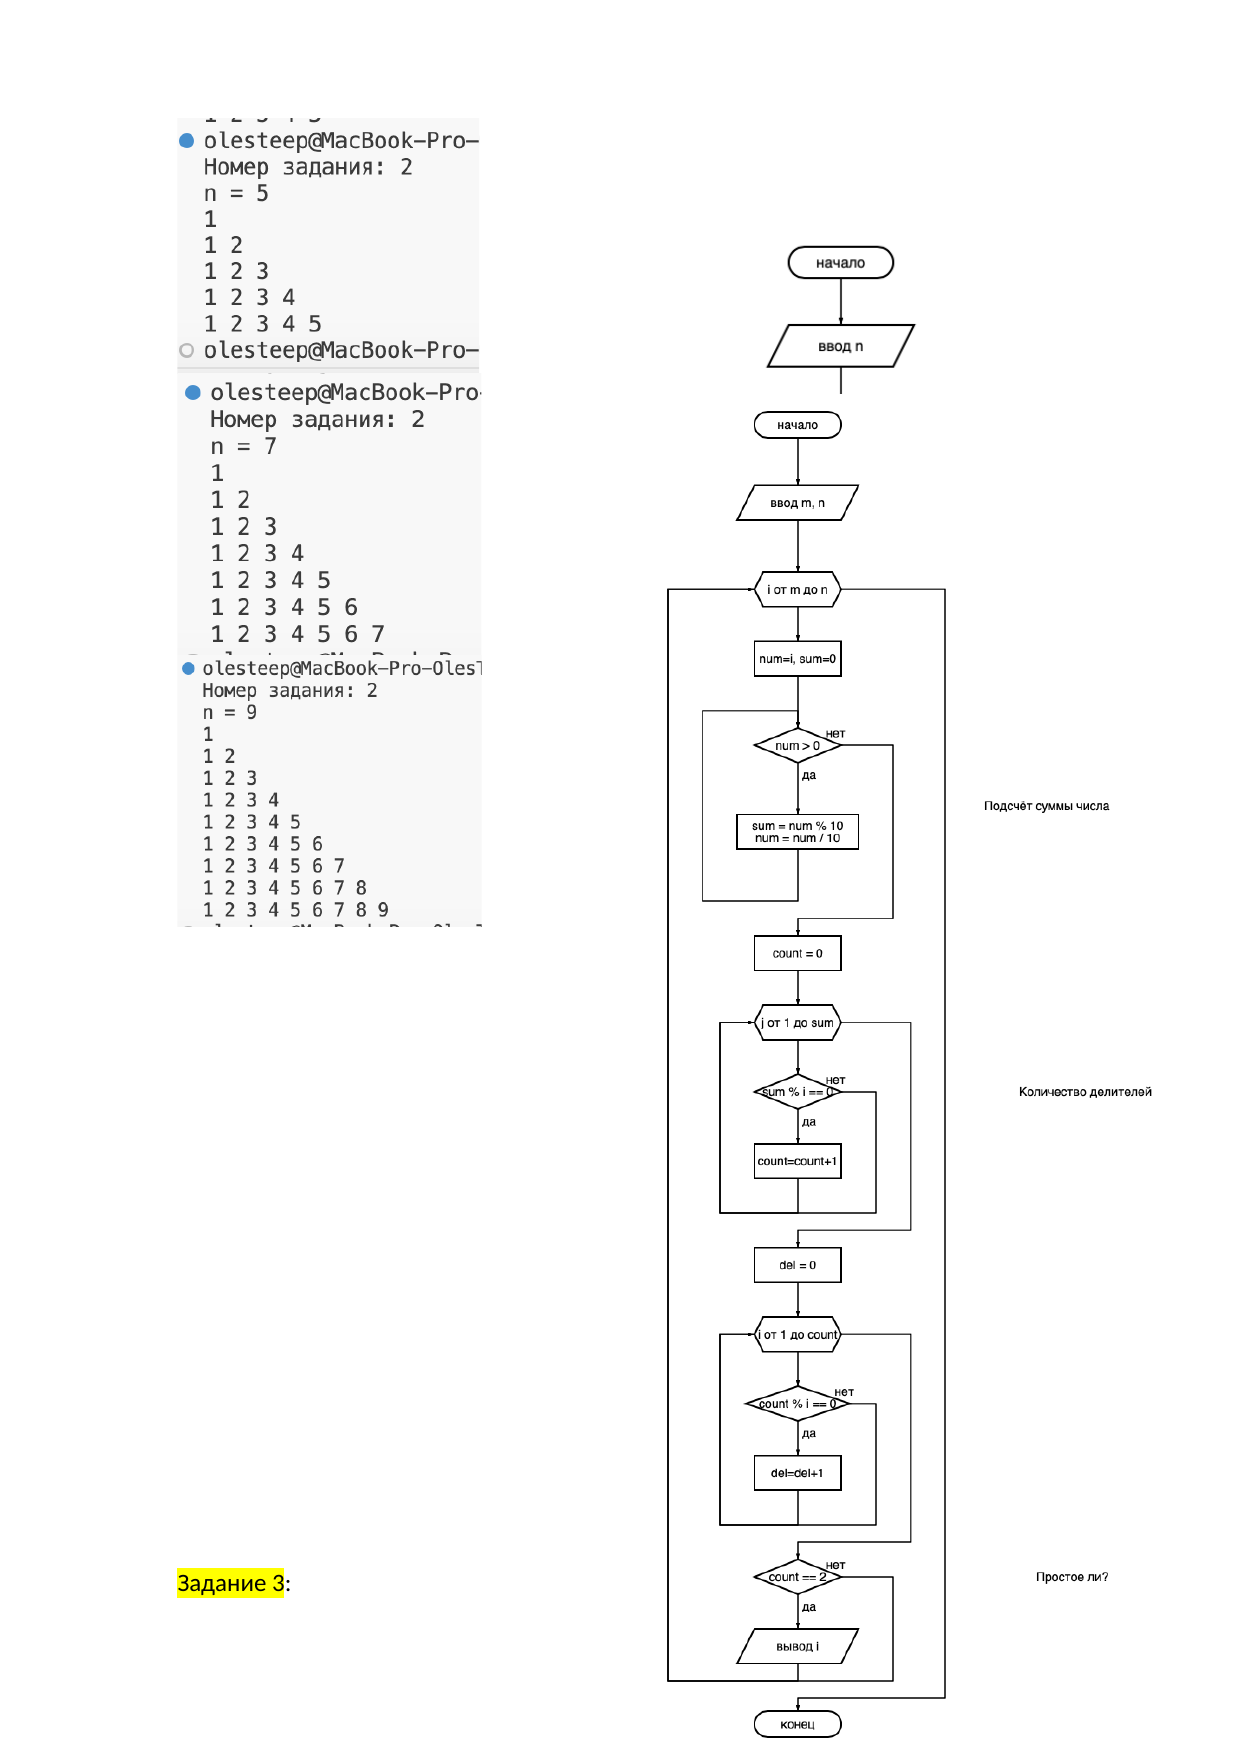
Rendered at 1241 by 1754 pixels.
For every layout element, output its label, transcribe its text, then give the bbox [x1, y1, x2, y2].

picture [650, 226, 1177, 1752]
picture [177, 118, 482, 927]
text Задание 3: [284, 1568, 650, 1598]
